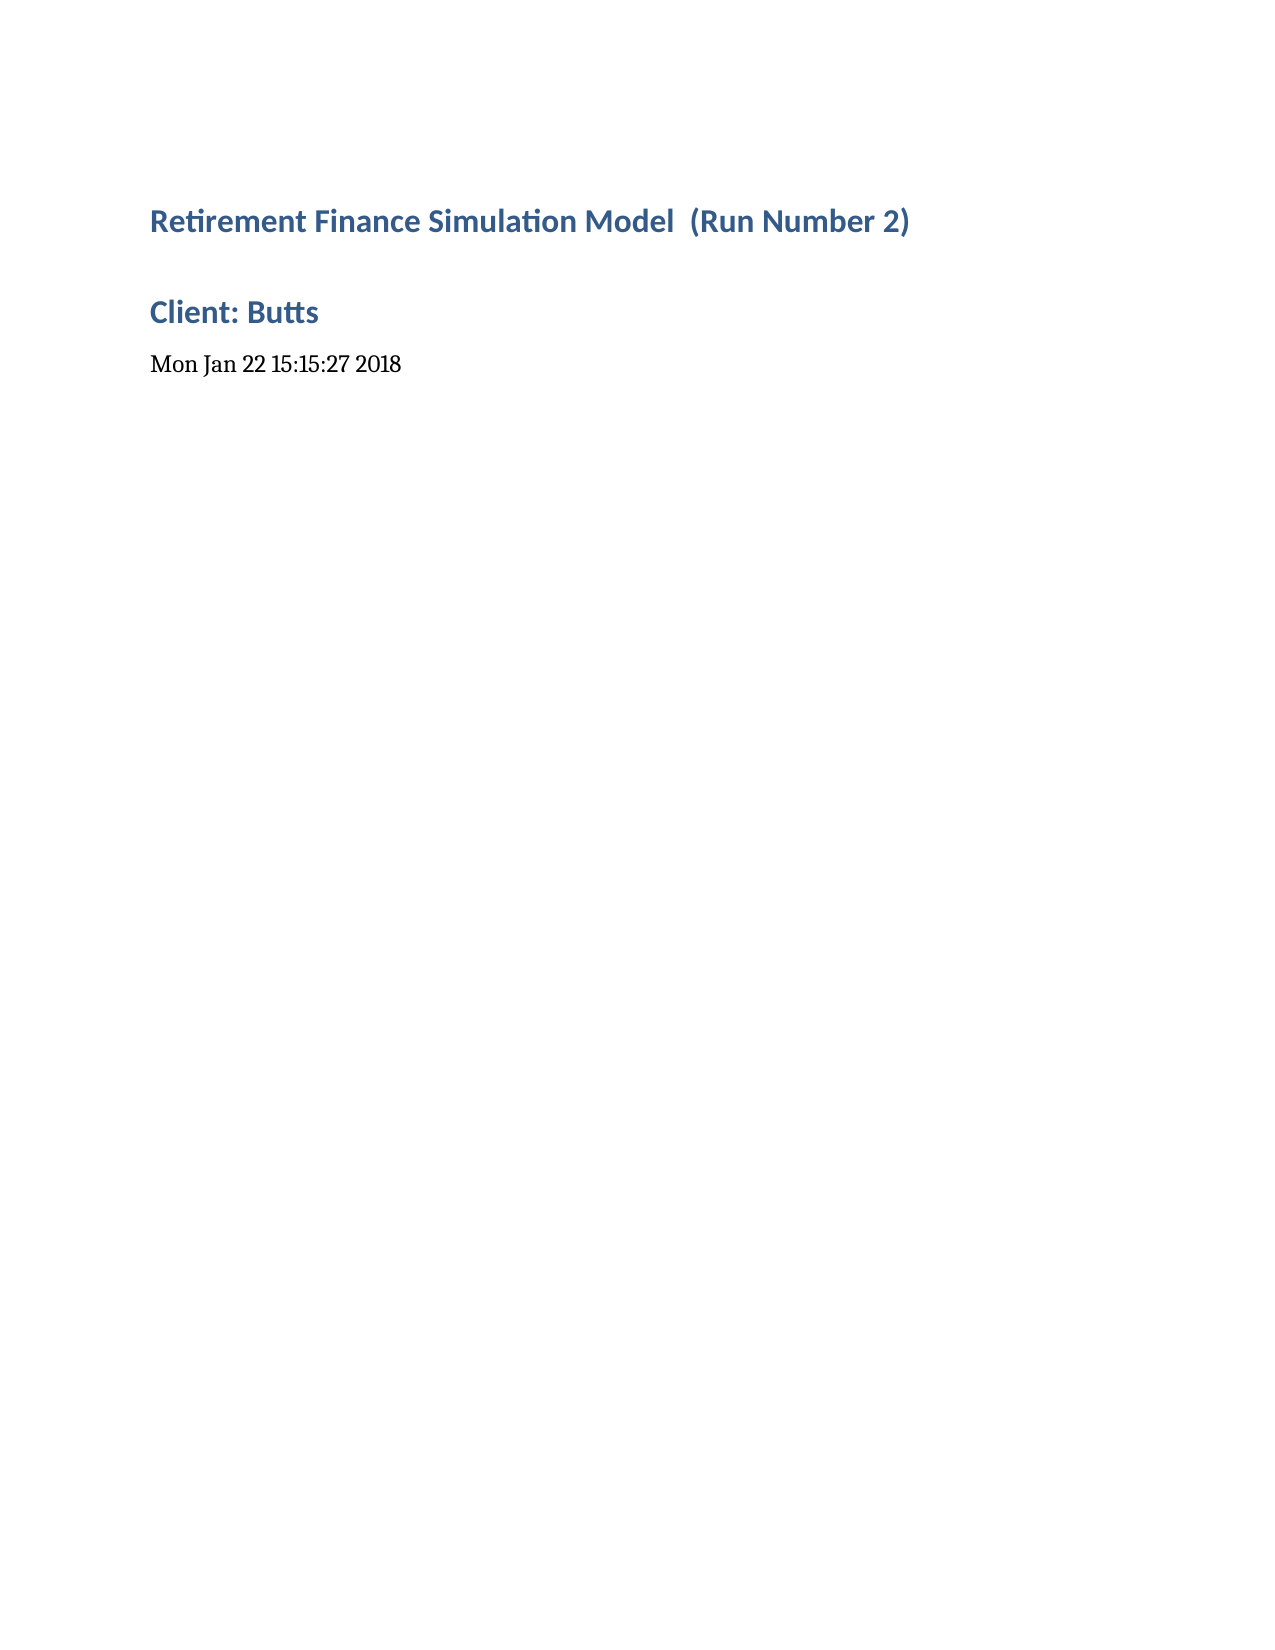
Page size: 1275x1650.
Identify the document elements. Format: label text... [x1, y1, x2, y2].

subtitle Retirement Finance Simulation Model (Run Number 2) [150, 200, 1125, 241]
text Mon Jan 22 15:15:27 2018 [150, 350, 1125, 379]
subtitle Client: Butts [150, 291, 1125, 331]
